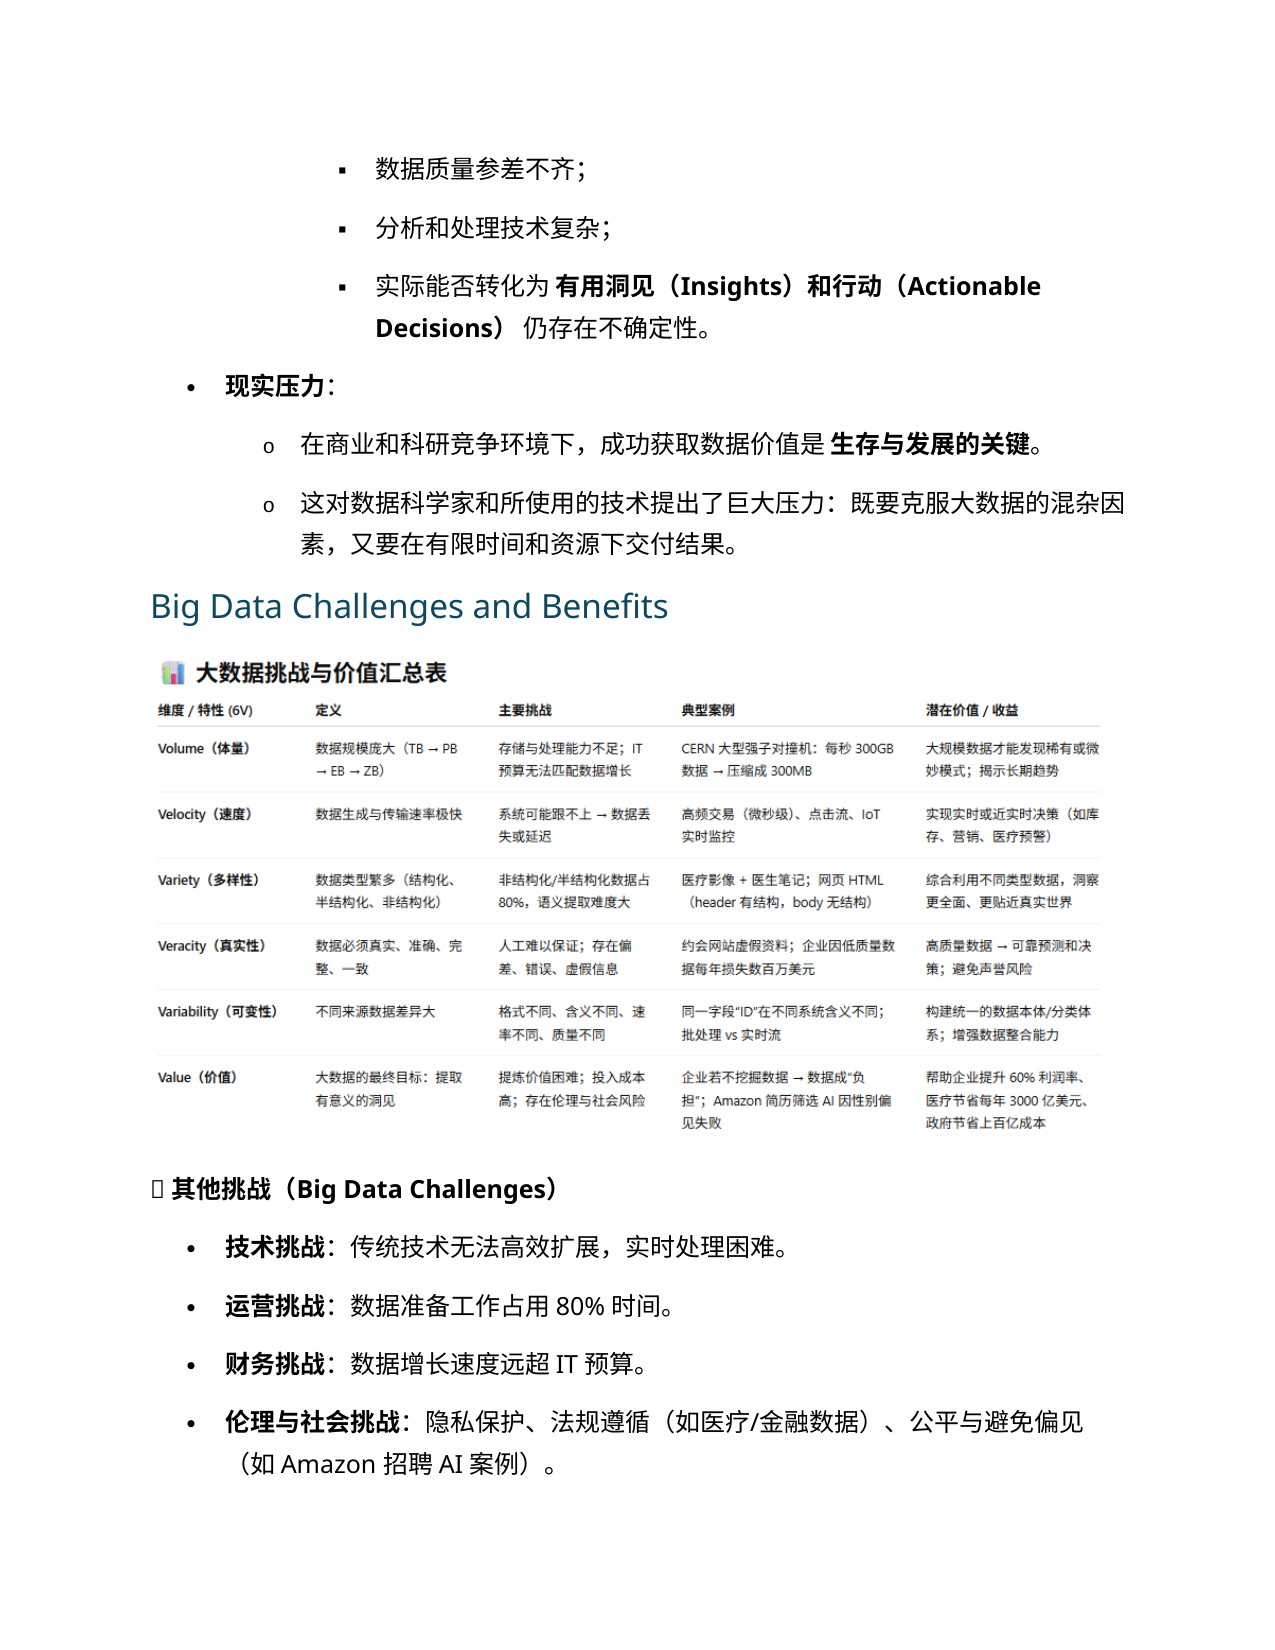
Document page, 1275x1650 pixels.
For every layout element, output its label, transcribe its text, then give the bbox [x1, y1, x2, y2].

picture [150, 643, 1125, 1148]
list 在商业和科研竞争环境下，成功获取数据价值是 生存与发展的关键。 [262, 425, 1125, 461]
list 运营挑战：数据准备工作占用 80% 时间。 [187, 1286, 1125, 1322]
subtitle Big Data Challenges and Benefits [150, 583, 1125, 629]
list 财务挑战：数据增长速度远超 IT 预算。 [187, 1344, 1125, 1381]
list 现实压力： [187, 367, 1125, 403]
list 这对数据科学家和所使用的技术提出了巨大压力：既要克服大数据的混杂因素，又要在有限时间和资源下交付结果。 [262, 483, 1125, 561]
list 分析和处理技术复杂； [337, 208, 1125, 244]
list 伦理与社会挑战：隐私保护、法规遵循（如医疗/金融数据）、公平与避免偏见（如 Amazon 招聘 AI 案例）。 [187, 1403, 1125, 1481]
text 📌 其他挑战（Big Data Challenges） [150, 1169, 1125, 1206]
list 技术挑战：传统技术无法高效扩展，实时处理困难。 [187, 1228, 1125, 1264]
list 数据质量参差不齐； [337, 150, 1125, 186]
list 实际能否转化为 有用洞见（Insights）和行动（Actionable Decisions） 仍存在不确定性。 [337, 267, 1125, 344]
